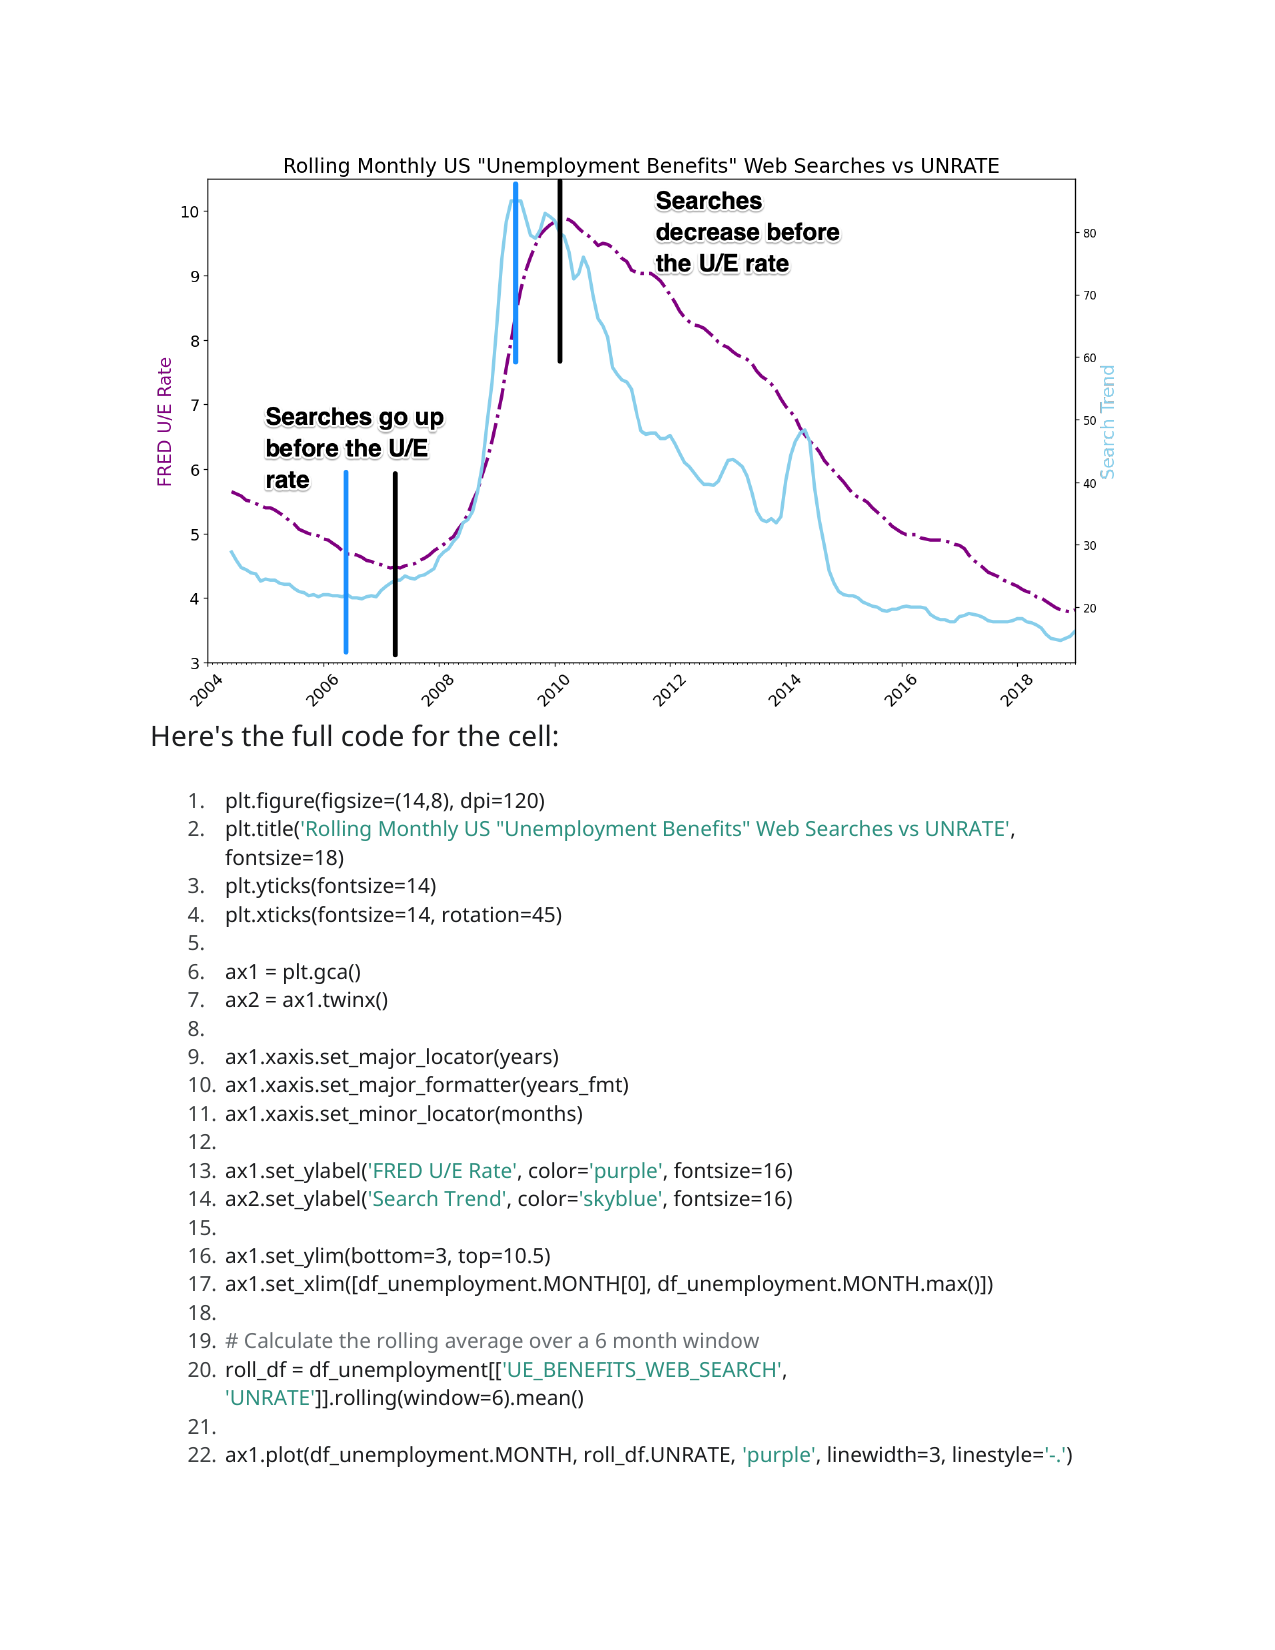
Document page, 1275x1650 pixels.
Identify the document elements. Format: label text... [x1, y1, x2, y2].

list ax1.set_xlim([df_unemployment.MONTH[0], df_unemployment.MONTH.max()]) [187, 1269, 1125, 1298]
list ax1.set_ylim(bottom=3, top=10.5) [187, 1241, 1125, 1269]
list ax1.xaxis.set_major_formatter(years_fmt) [187, 1071, 1125, 1099]
list plt.xticks(fontsize=14, rotation=45) [187, 900, 1125, 928]
list ax1.xaxis.set_minor_locator(months) [187, 1099, 1125, 1127]
list plt.title('Rolling Monthly US "Unemployment Benefits" Web Searches vs UNRATE', fontsize=18) [187, 814, 1125, 871]
list ax1.set_ylabel('FRED U/E Rate', color='purple', fontsize=16) [187, 1156, 1125, 1184]
list plt.yticks(fontsize=14) [187, 871, 1125, 900]
list ax1.xaxis.set_major_locator(years) [187, 1042, 1125, 1071]
picture [150, 150, 1125, 717]
list ax2.set_ylabel('Search Trend', color='skyblue', fontsize=16) [187, 1184, 1125, 1213]
list ax2 = ax1.twinx() [187, 985, 1125, 1014]
list plt.figure(figsize=(14,8), dpi=120) [187, 786, 1125, 814]
list # Calculate the rolling average over a 6 month window [187, 1326, 1125, 1355]
list ax1 = plt.gca() [187, 957, 1125, 985]
list roll_df = df_unemployment[['UE_BENEFITS_WEB_SEARCH', 'UNRATE']].rolling(window=6).mean() [187, 1355, 1125, 1412]
text Here's the full code for the cell: [150, 717, 1125, 755]
list ax1.plot(df_unemployment.MONTH, roll_df.UNRATE, 'purple', linewidth=3, linestyle='-.') [187, 1440, 1125, 1469]
